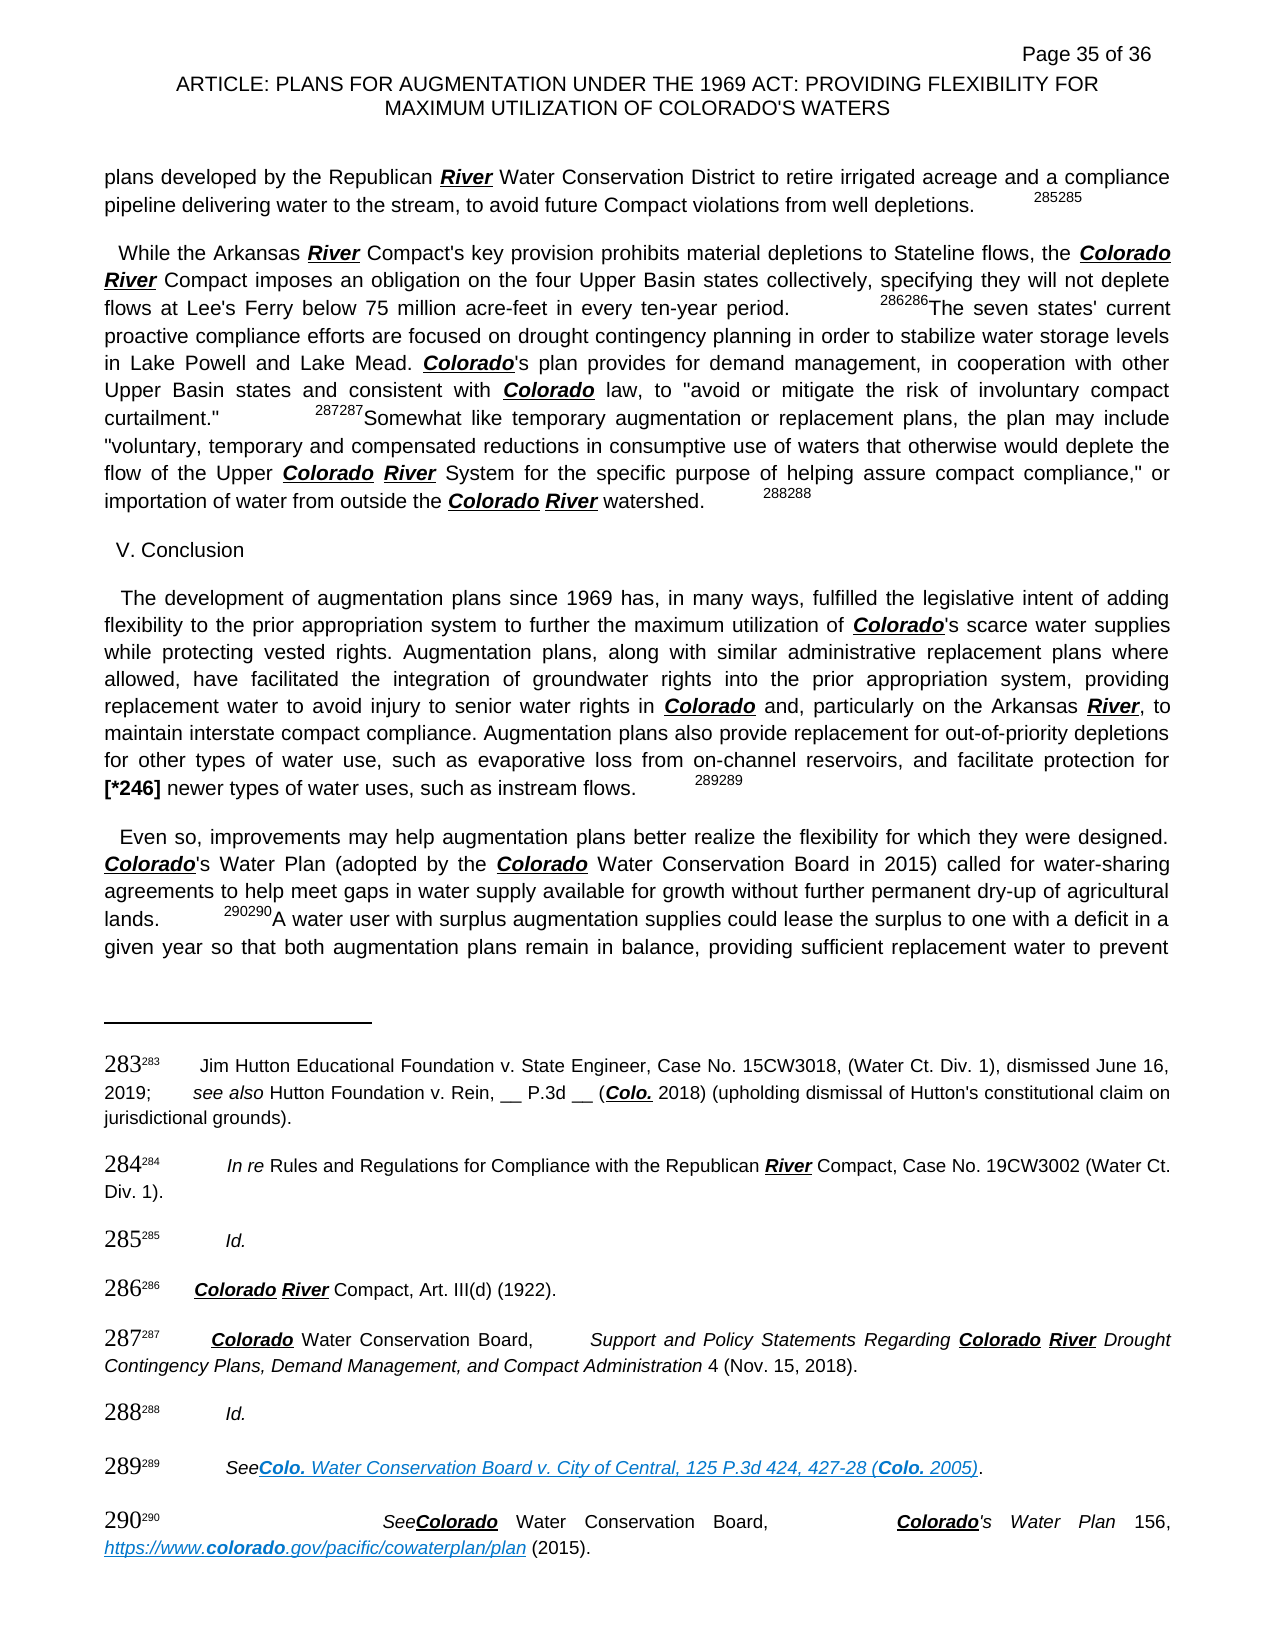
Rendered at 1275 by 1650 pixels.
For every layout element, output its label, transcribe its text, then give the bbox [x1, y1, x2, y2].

text While the Arkansas River Compact's key provision prohibits material depletions to Stateline flows, the Colorado River Compact imposes an obligation on the four Upper Basin states collectively, specifying they will not deplete flows at Lee's Ferry below 75 million acre-feet in every ten-year period. 286The seven states' current proactive compliance efforts are focused on drought contingency planning in order to stabilize water storage levels in Lake Powell and Lake Mead. Colorado's plan provides for demand management, in cooperation with other Upper Basin states and consistent with Colorado law, to "avoid or mitigate the risk of involuntary compact curtailment." 287Somewhat like temporary augmentation or replacement plans, the plan may include "voluntary, temporary and compensated reductions in consumptive use of waters that otherwise would deplete the flow of the Upper Colorado River System for the specific purpose of helping assure compact compliance," or importation of water from outside the Colorado River watershed. 288 [104, 238, 1171, 514]
text Even so, improvements may help augmentation plans better realize the flexibility for which they were designed. Colorado's Water Plan (adopted by the Colorado Water Conservation Board in 2015) called for water-sharing agreements to help meet gaps in water supply available for growth without further permanent dry-up of agricultural lands. 290A water user with surplus augmentation supplies could lease the surplus to one with a deficit in a given year so that both augmentation plans remain in balance, providing sufficient replacement water to prevent injury to senior rights. However, it is unclear if current law would allow such sharing given the Coors v. Golden decision, 291at least where decrees may require amendment and native replacement sources are involved. [104, 822, 1171, 959]
text V. Conclusion [104, 535, 1171, 562]
text The development of augmentation plans since 1969 has, in many ways, fulfilled the legislative intent of adding flexibility to the prior appropriation system to further the maximum utilization of Colorado's scarce water supplies while protecting vested rights. Augmentation plans, along with similar administrative replacement plans where allowed, have facilitated the integration of groundwater rights into the prior appropriation system, providing replacement water to avoid injury to senior water rights in Colorado and, particularly on the Arkansas River, to maintain interstate compact compliance. Augmentation plans also provide replacement for out-of-priority depletions for other types of water use, such as evaporative loss from on-channel reservoirs, and facilitate protection for [*246] newer types of water uses, such as instream flows. 289 [104, 583, 1171, 801]
